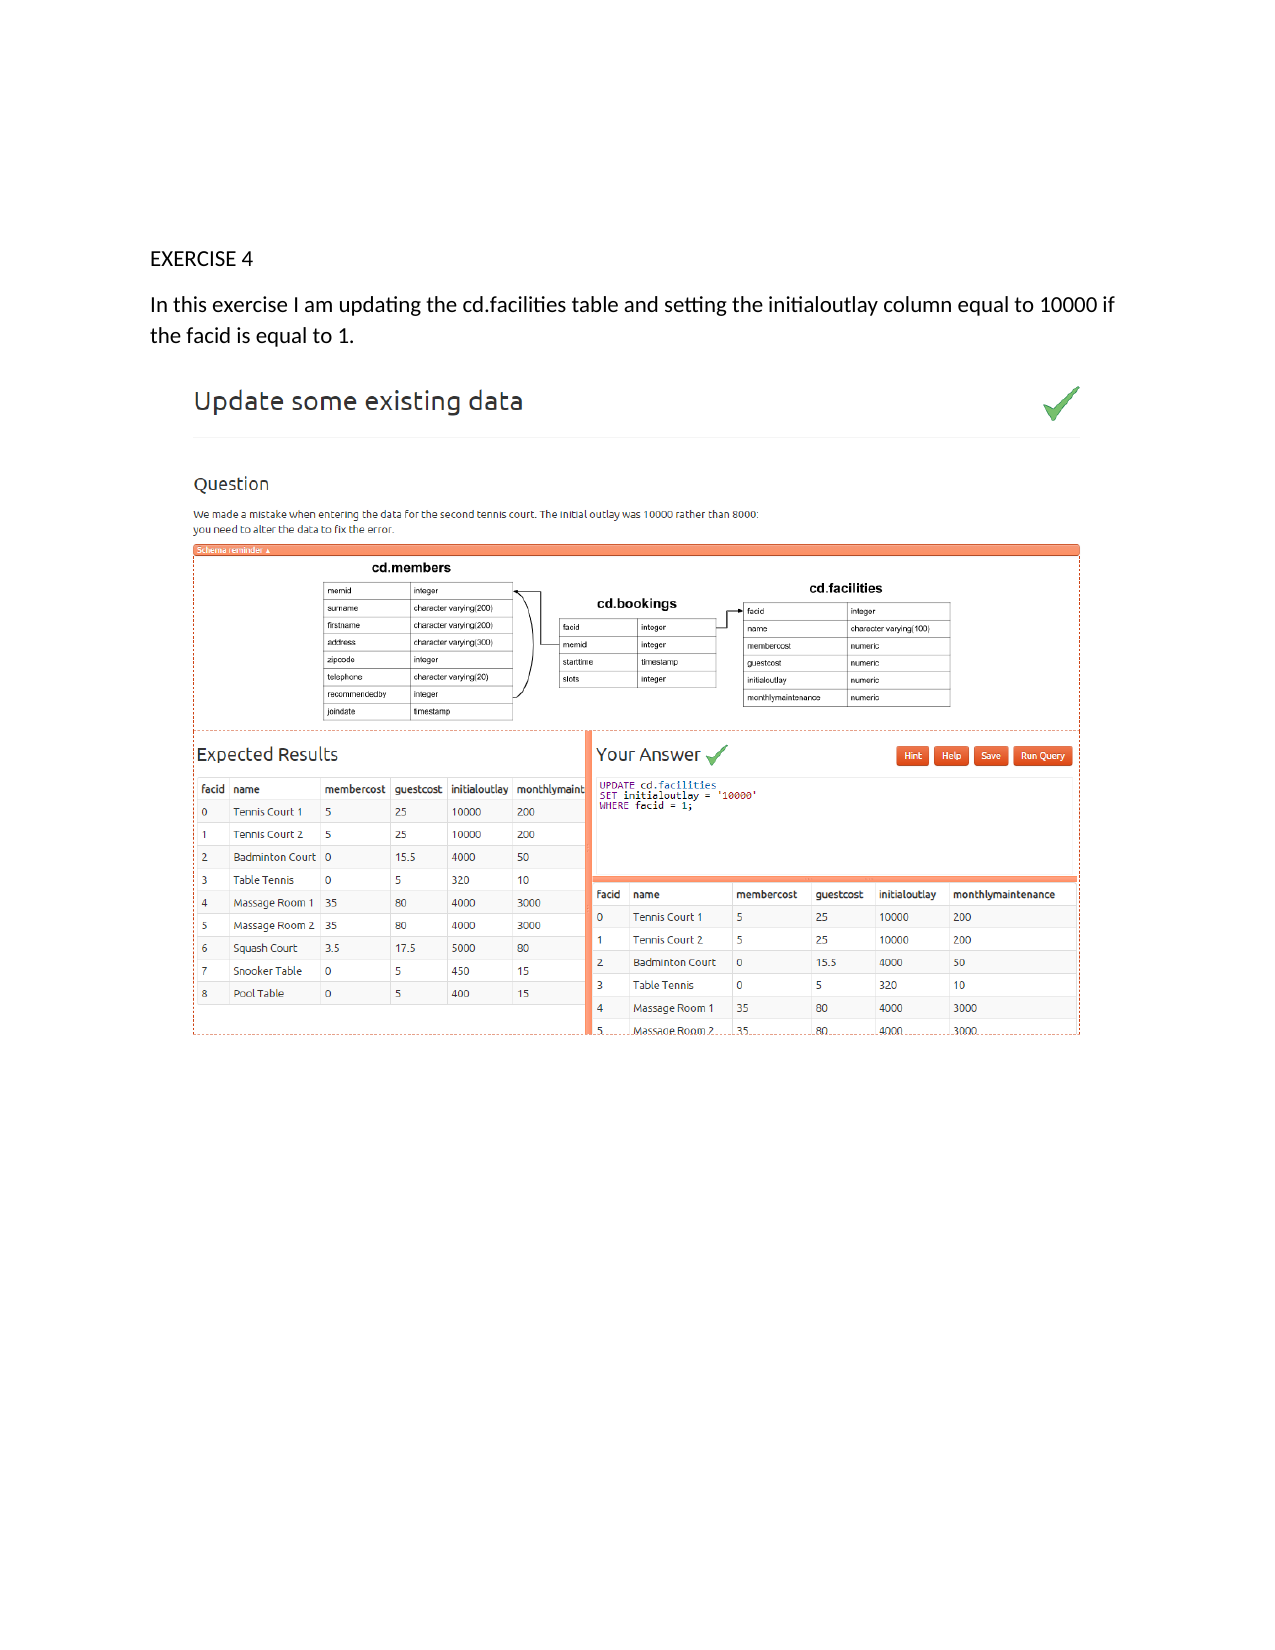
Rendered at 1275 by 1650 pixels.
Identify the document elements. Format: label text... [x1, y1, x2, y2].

picture [150, 367, 1125, 1045]
text EXERCISE 4 [150, 244, 1125, 272]
text In this exercise I am updating the cd.facilities table and setting the initialoutlay column equal to 10000 if the facid is equal to 1. [150, 291, 1125, 349]
